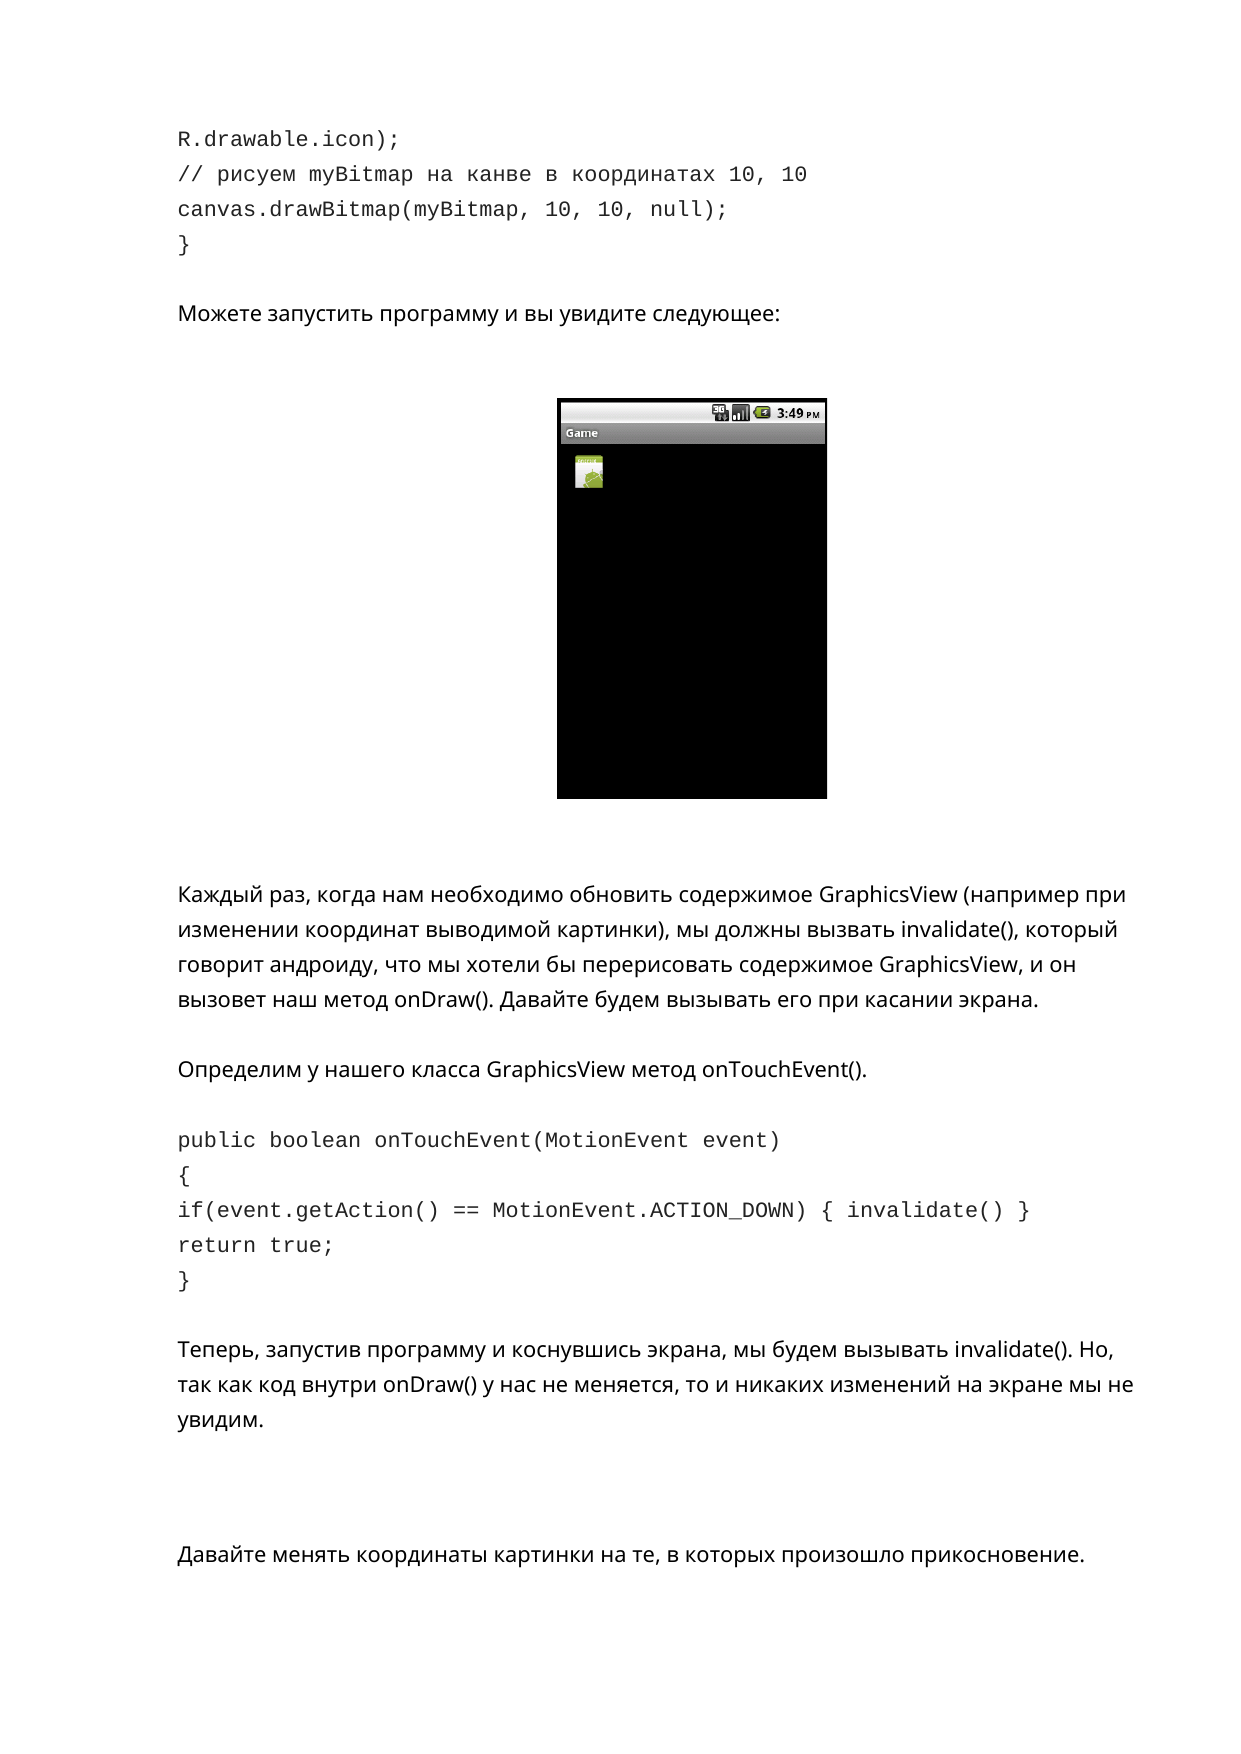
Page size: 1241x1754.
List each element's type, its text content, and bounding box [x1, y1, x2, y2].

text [177, 1469, 1152, 1604]
text Каждый раз, когда нам необходимо обновить содержимое GraphicsView (например при изменении координат выводимой картинки), мы должны вызвать invalidate(), который говорит андроиду, что мы хотели бы перерисовать содержимое GraphicsView, и он вызовет наш метод onDraw(). Давайте будем вызывать его при касании экрана. Определим у нашего класса GraphicsView метод onTouchEvent(). public boolean onTouchEvent(MotionEvent event) { if(event.getAction() == MotionEvent.ACTION_DOWN) { invalidate() } return true; } Теперь, запустив программу и коснувшись экрана, мы будем вызывать invalidate(). Но, так как код внутри onDraw() у нас не меняется, то и никаких изменений на экране мы не увидим. [177, 839, 1152, 1434]
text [177, 118, 1152, 328]
picture [557, 398, 828, 799]
